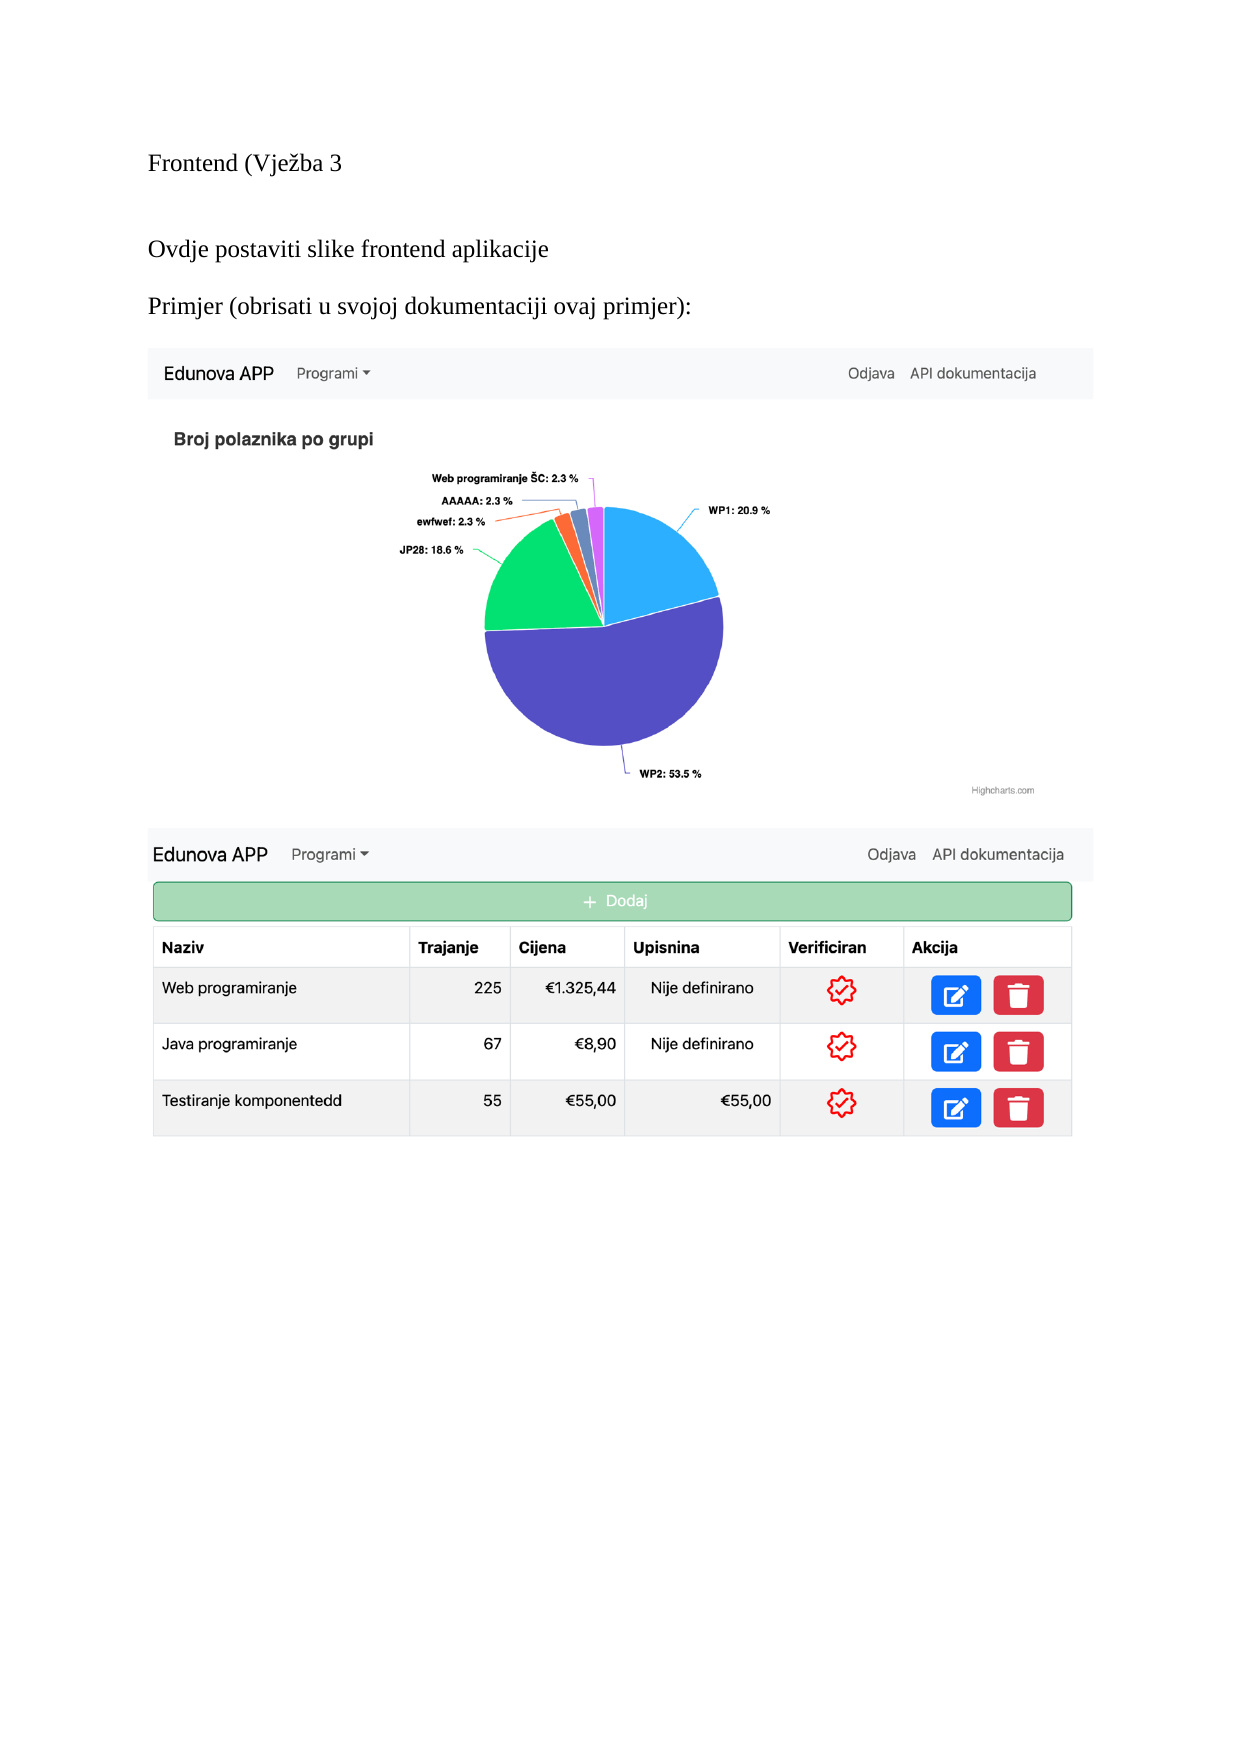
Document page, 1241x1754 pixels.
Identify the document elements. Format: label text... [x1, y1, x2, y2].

picture [147, 348, 1094, 1153]
text Ovdje postaviti slike frontend aplikacije [148, 234, 1093, 263]
text Primjer (obrisati u svojoj dokumentaciji ovaj primjer): [148, 291, 1093, 320]
subtitle Ovdje objasniti koje rute na kojem entitetu postoje i zašto.Frontend (Vježba 3 [148, 148, 1093, 176]
